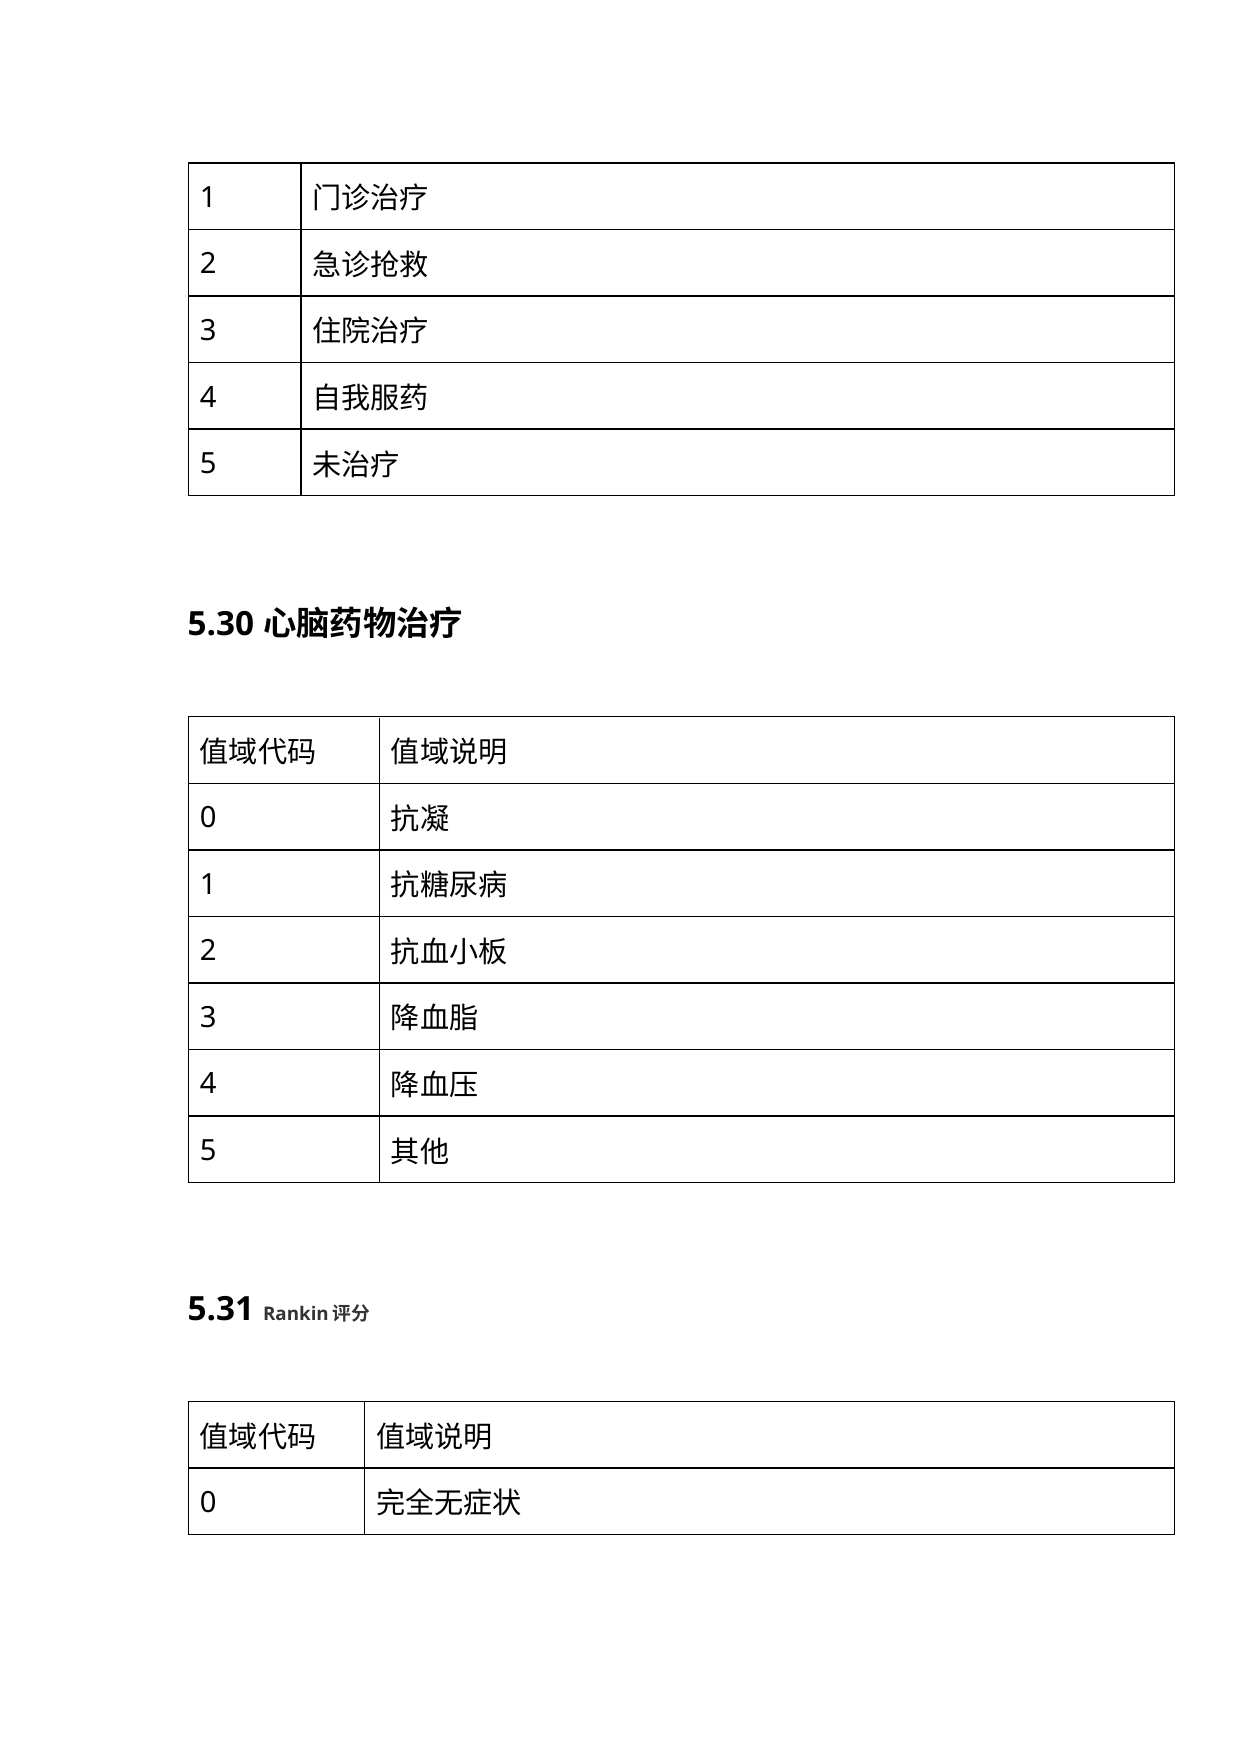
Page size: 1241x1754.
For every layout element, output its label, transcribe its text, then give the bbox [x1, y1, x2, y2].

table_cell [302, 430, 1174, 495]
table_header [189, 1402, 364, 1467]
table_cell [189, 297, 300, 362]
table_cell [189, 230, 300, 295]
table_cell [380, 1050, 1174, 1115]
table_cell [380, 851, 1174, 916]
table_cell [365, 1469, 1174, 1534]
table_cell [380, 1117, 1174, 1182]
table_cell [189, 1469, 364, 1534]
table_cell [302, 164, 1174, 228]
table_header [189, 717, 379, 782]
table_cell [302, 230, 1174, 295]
subtitle 5.31 Rankin评分 [187, 1275, 1053, 1340]
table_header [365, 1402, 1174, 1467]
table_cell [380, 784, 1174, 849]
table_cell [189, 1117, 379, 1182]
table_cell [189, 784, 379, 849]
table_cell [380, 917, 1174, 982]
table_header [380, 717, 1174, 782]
subtitle 5.30 心脑药物治疗 [187, 588, 1053, 653]
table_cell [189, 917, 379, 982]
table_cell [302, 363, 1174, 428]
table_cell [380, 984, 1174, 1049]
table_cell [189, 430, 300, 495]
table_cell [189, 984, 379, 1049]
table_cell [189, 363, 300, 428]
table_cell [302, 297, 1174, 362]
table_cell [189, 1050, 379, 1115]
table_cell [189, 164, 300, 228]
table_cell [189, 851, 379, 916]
